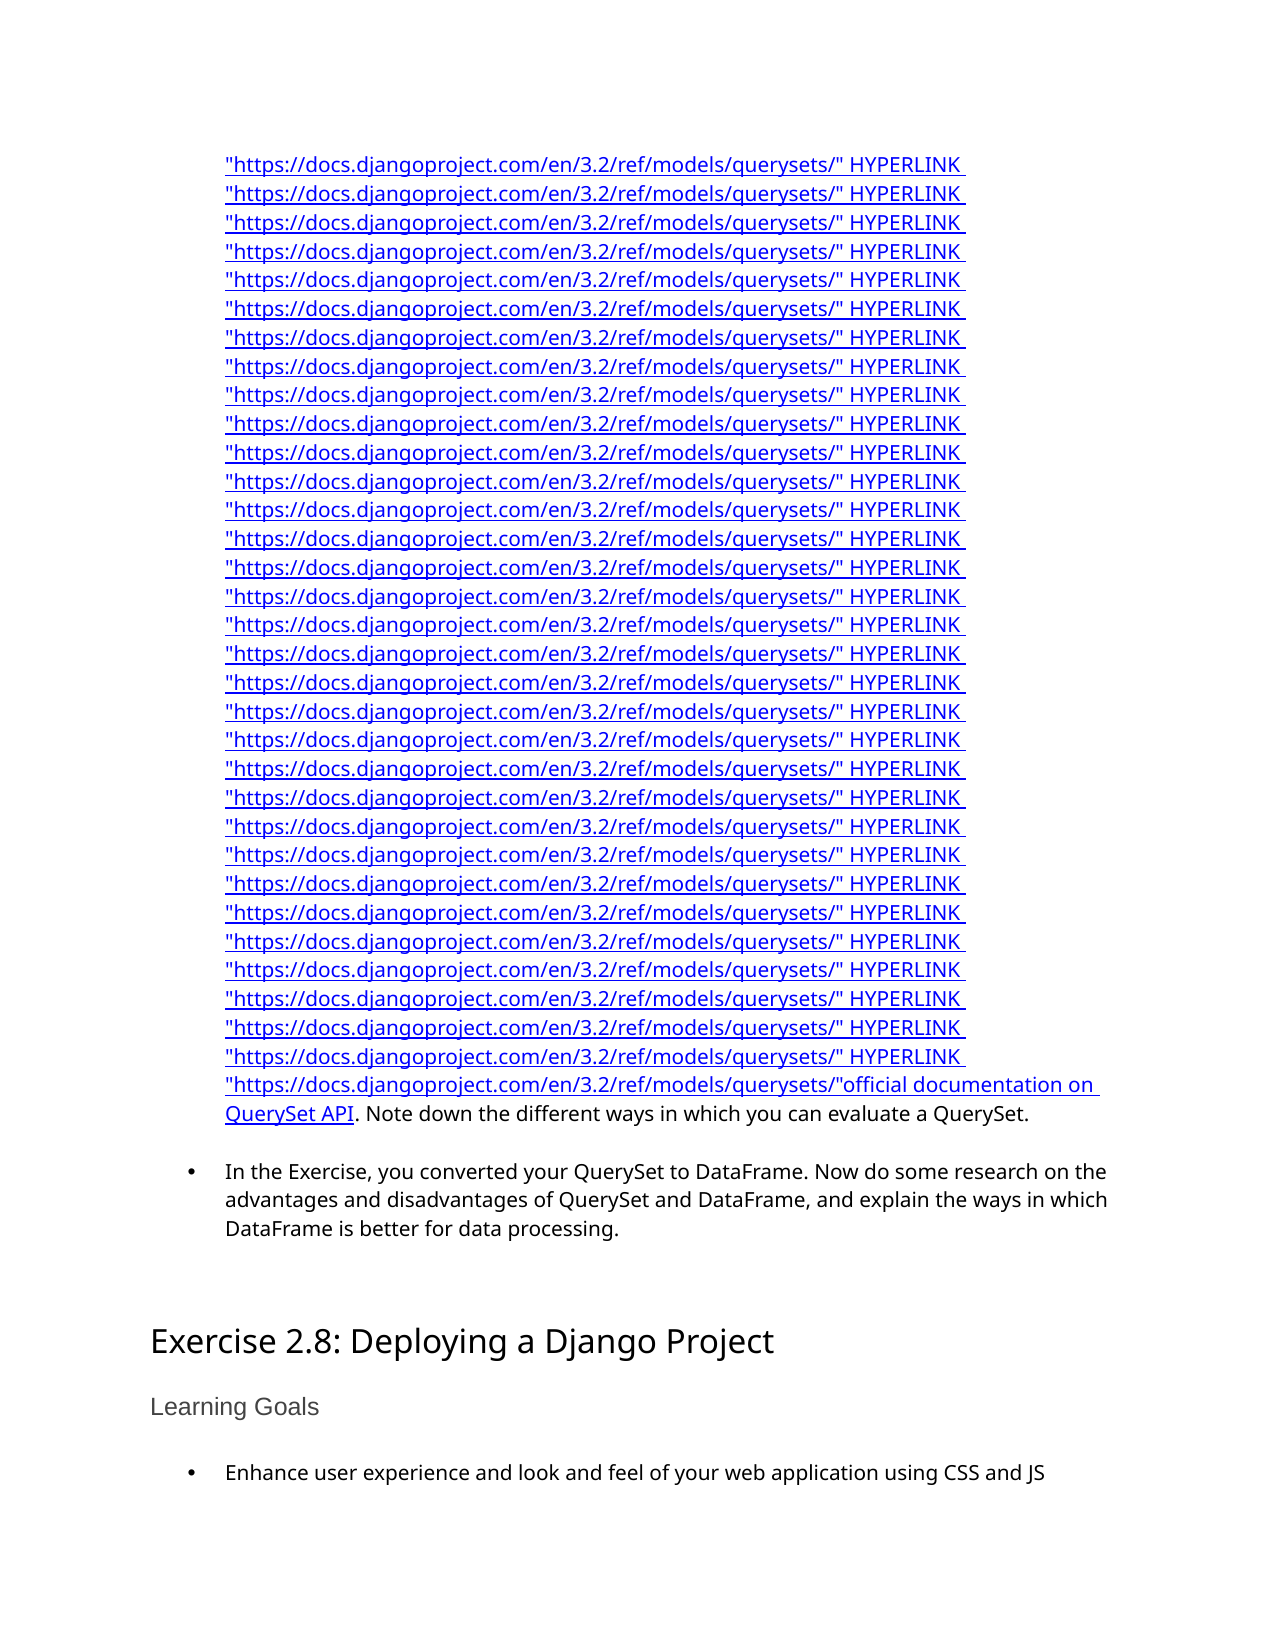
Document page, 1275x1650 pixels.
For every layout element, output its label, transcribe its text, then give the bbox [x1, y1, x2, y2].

list In the Exercise, you converted your QuerySet to DataFrame. Now do some research on the advantages and disadvantages of QuerySet and DataFrame, and explain the ways in which DataFrame is better for data processing. [187, 1156, 1125, 1242]
list Enhance user experience and look and feel of your web application using CSS and JS [187, 1458, 1125, 1487]
text Exercise 2.8: Deploying a Django Project [150, 1333, 1125, 1358]
text Learning Goals [150, 1396, 1125, 1421]
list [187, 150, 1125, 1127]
